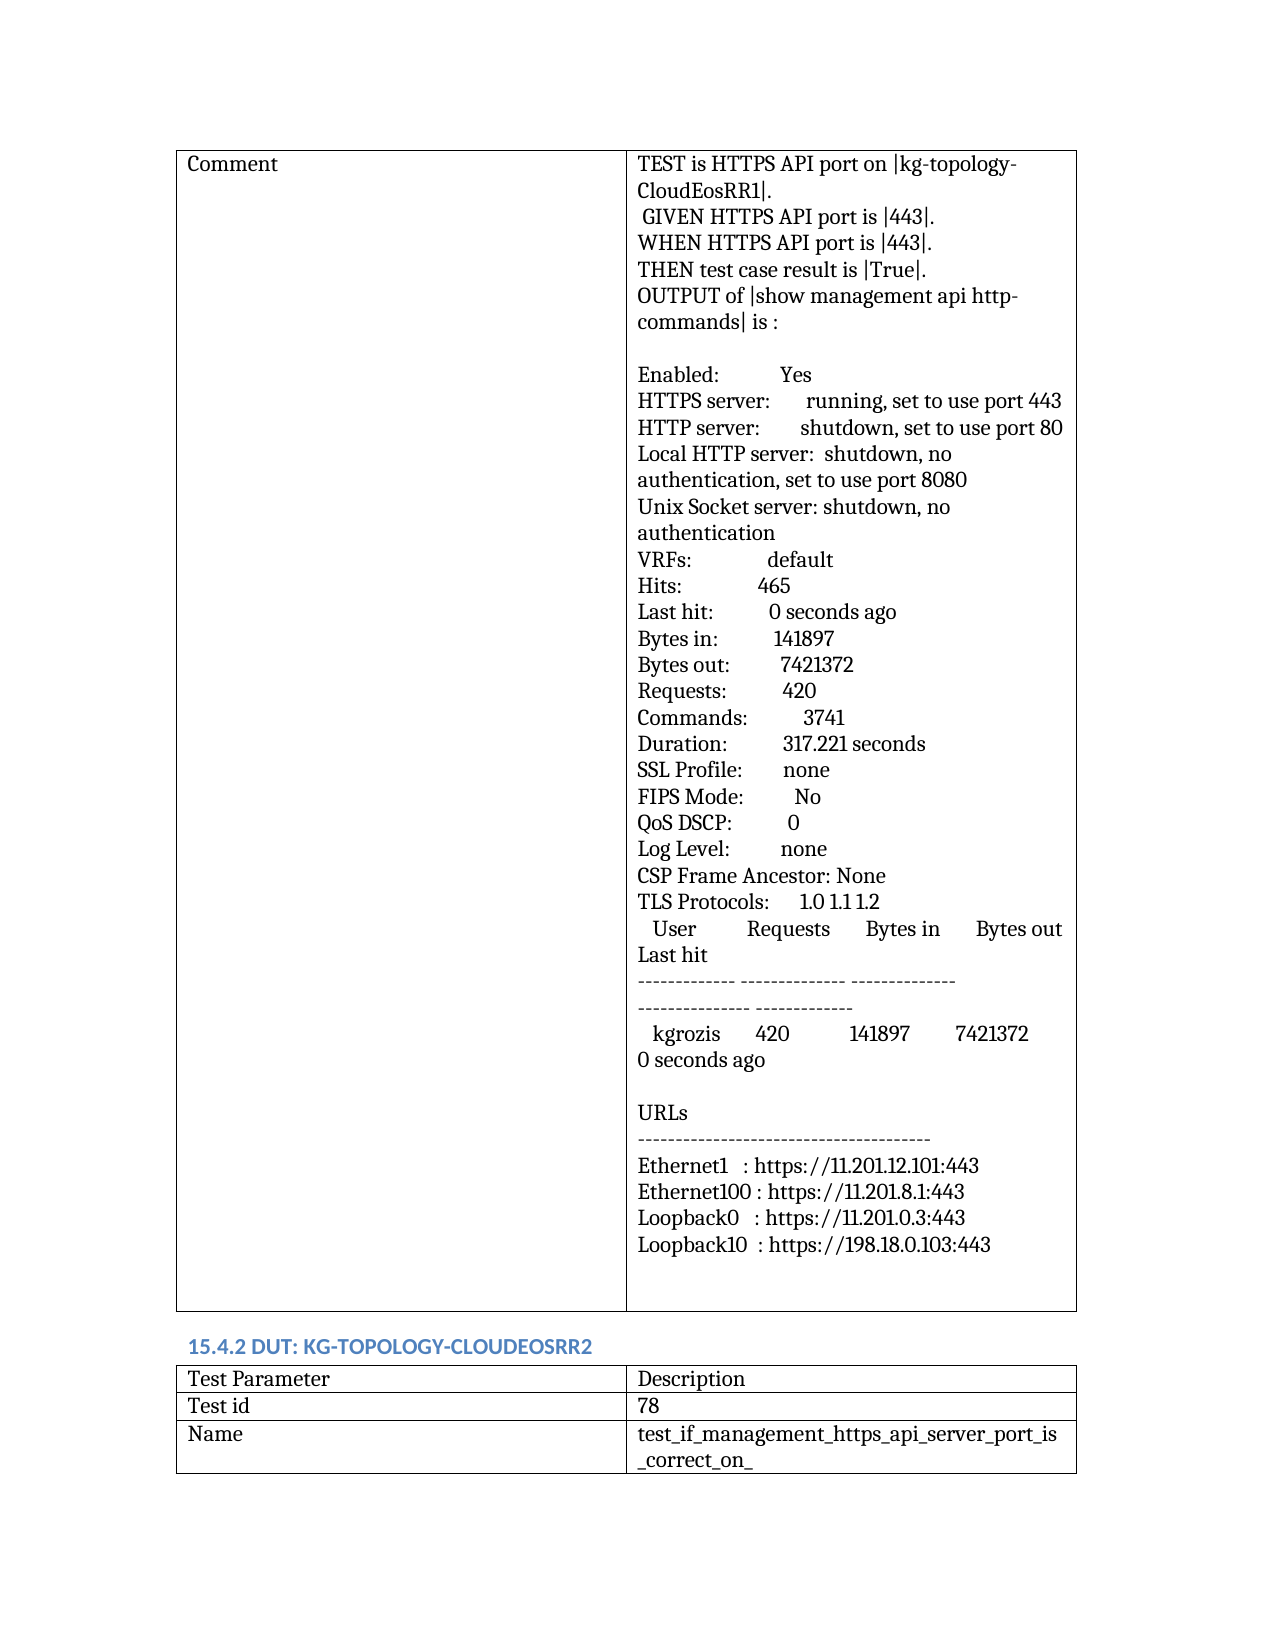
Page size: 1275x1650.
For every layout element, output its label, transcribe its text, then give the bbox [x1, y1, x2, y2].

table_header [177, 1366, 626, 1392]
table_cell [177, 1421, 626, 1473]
subtitle 15.4.2 DUT: KG-TOPOLOGY-CLOUDEOSRR2 [187, 1332, 1087, 1361]
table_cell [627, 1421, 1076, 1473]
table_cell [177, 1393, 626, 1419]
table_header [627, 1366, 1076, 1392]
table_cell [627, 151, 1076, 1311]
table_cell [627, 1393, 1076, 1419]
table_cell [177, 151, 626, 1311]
